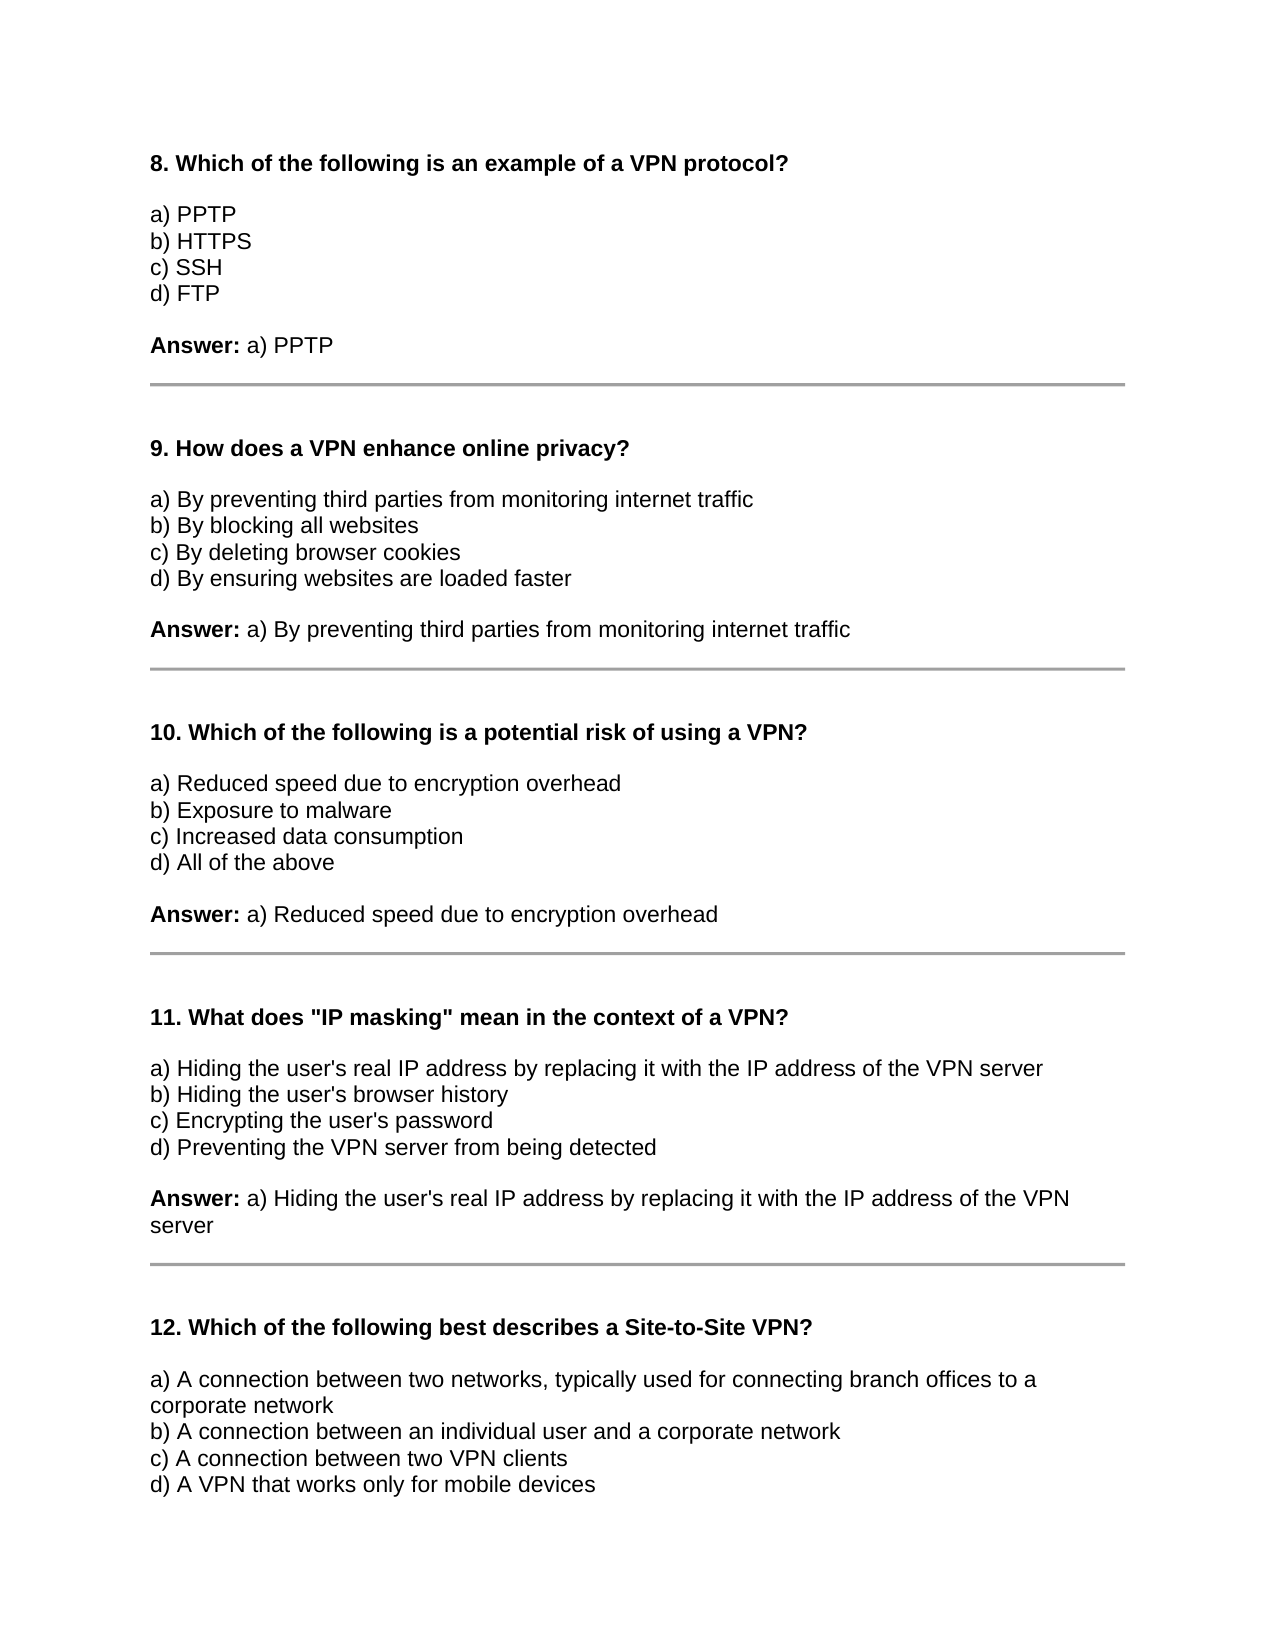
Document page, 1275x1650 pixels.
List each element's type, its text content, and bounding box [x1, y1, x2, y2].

text Answer: a) PPTP [150, 332, 1125, 358]
subtitle 11. What does "IP masking" mean in the context of a VPN? [150, 1003, 1125, 1030]
subtitle 10. Which of the following is a potential risk of using a VPN? [150, 719, 1125, 745]
text a) By preventing third parties from monitoring internet traffic b) By blocking all websites c) By deleting browser cookies d) By ensuring websites are loaded faster [150, 486, 1125, 591]
text a) PPTP b) HTTPS c) SSH d) FTP [150, 201, 1125, 307]
subtitle 12. Which of the following best describes a Site-to-Site VPN? [150, 1314, 1125, 1341]
text a) Reduced speed due to encryption overhead b) Exposure to malware c) Increased data consumption d) All of the above [150, 770, 1125, 876]
text Answer: a) Reduced speed due to encryption overhead [150, 901, 1125, 927]
text a) A connection between two networks, typically used for connecting branch offices to a corporate network b) A connection between an individual user and a corporate network c) A connection between two VPN clients d) A VPN that works only for mobile devices [150, 1366, 1125, 1497]
subtitle 9. How does a VPN enhance online privacy? [150, 434, 1125, 461]
subtitle 8. Which of the following is an example of a VPN protocol? [150, 150, 1125, 176]
text Answer: a) Hiding the user's real IP address by replacing it with the IP address of the VPN server [150, 1185, 1125, 1238]
text Answer: a) By preventing third parties from monitoring internet traffic [150, 616, 1125, 643]
text a) Hiding the user's real IP address by replacing it with the IP address of the VPN server b) Hiding the user's browser history c) Encrypting the user's password d) Preventing the VPN server from being detected [150, 1055, 1125, 1160]
